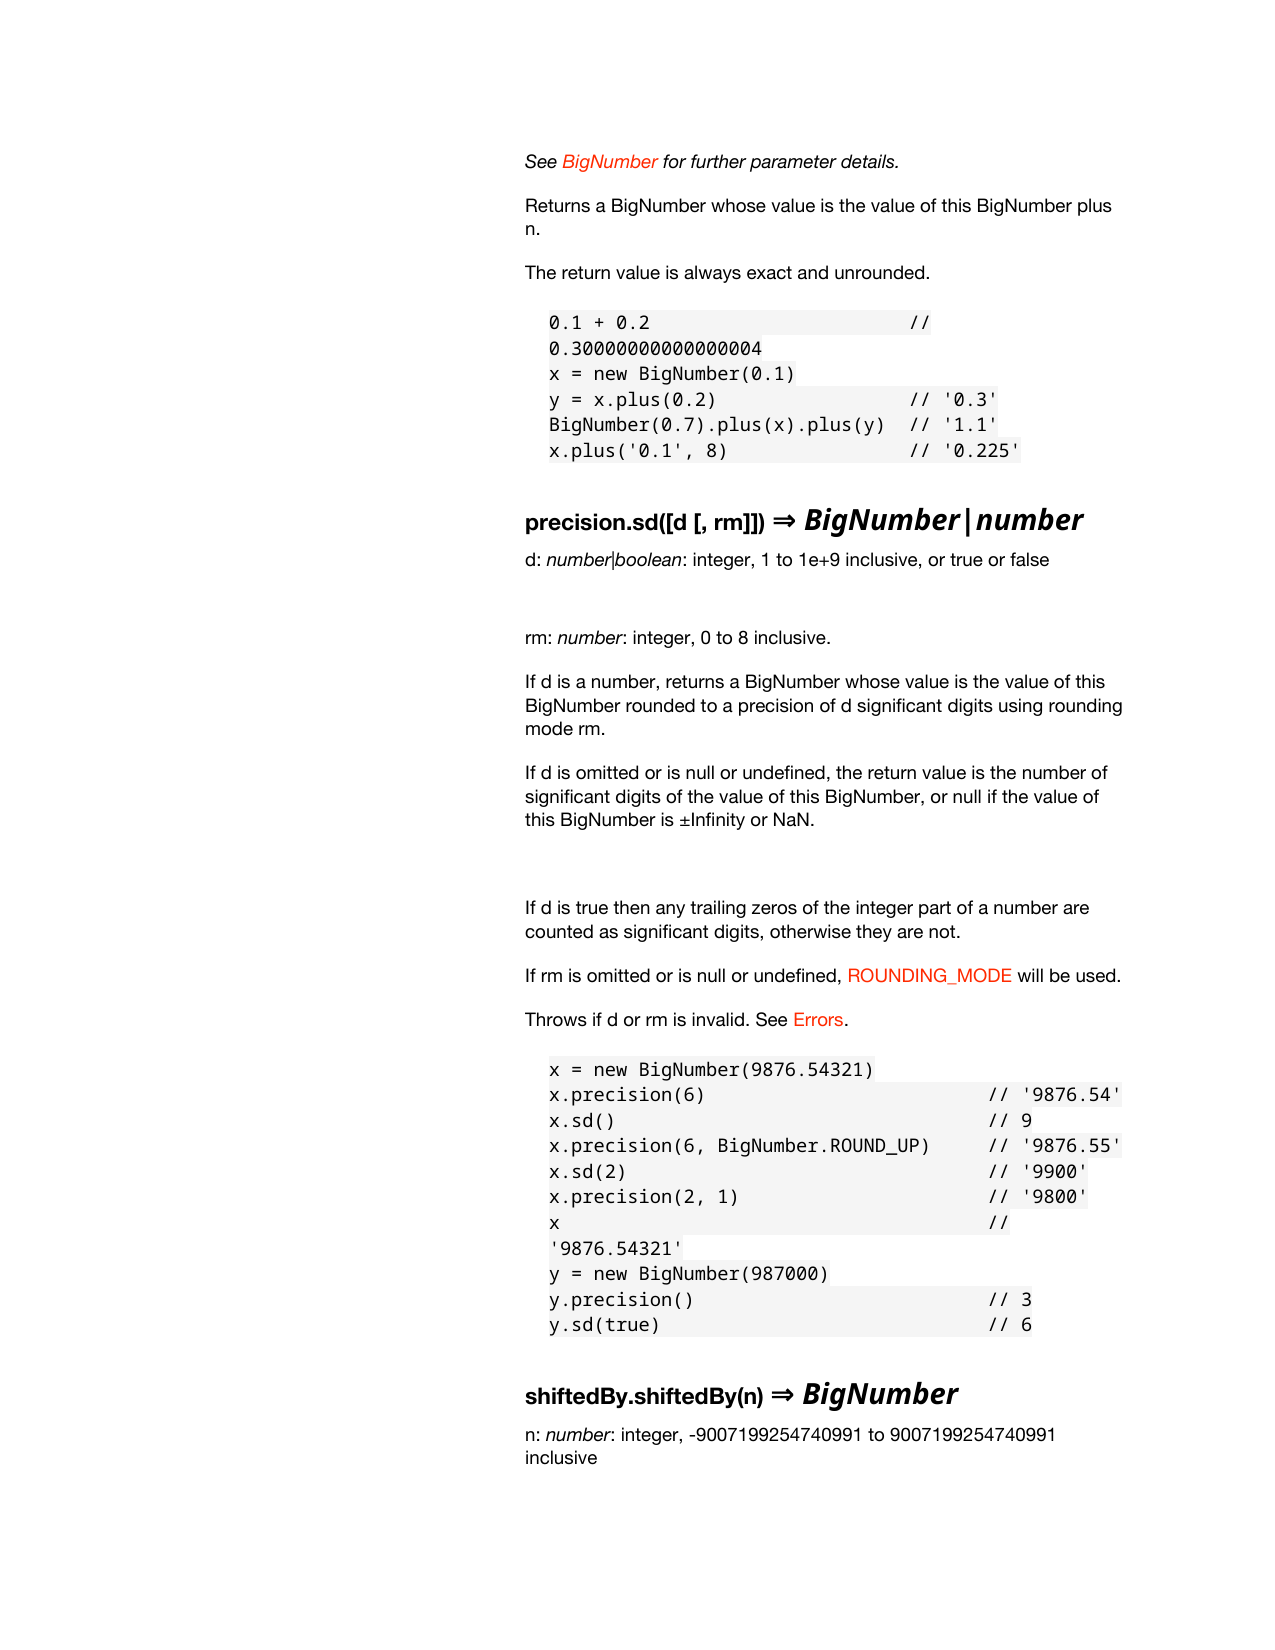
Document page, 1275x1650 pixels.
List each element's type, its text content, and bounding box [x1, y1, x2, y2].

text If d is true then any trailing zeros of the integer part of a number are counted as significant digits, otherwise they are not. [525, 897, 1125, 944]
text If d is a number, returns a BigNumber whose value is the value of this BigNumber rounded to a precision of d significant digits using rounding mode rm. [525, 670, 1125, 741]
text n: number: integer, -9007199254740991 to 9007199254740991 inclusive [525, 1423, 1125, 1470]
text See BigNumber for further parameter details. [525, 150, 1125, 174]
text x = new BigNumber(9876.54321) x.precision(6) // '9876.54' x.sd() // 9 x.precision(6, BigNumber.ROUND_UP) // '9876.55' x.sd(2) // '9900' x.precision(2, 1) // '9800' x // '9876.54321' y = new BigNumber(987000) y.precision() // 3 y.sd(true) // 6 [683, 1056, 1125, 1337]
text Returns a BigNumber whose value is the value of this BigNumber plus n. [525, 194, 1125, 241]
text The return value is always exact and unrounded. [525, 262, 1125, 285]
text If d is omitted or is null or undefined, the return value is the number of significant digits of the value of this BigNumber, or null if the value of this BigNumber is ±Infinity or NaN. [525, 761, 1125, 832]
text d: number|boolean: integer, 1 to 1e+9 inclusive, or true or false [525, 549, 1125, 572]
text If rm is omitted or is null or undefined, ROUNDING_MODE will be used. [525, 964, 1125, 988]
text Throws if d or rm is invalid. See Errors. [525, 1008, 1125, 1032]
subtitle shiftedBy.shiftedBy(n) ⇒ BigNumber [525, 1373, 1125, 1413]
text 0.1 + 0.2 // 0.30000000000000004 x = new BigNumber(0.1) y = x.plus(0.2) // '0.3' BigNumber(0.7).plus(x).plus(y) // '1.1' x.plus('0.1', 8) // '0.225' [548, 309, 1125, 463]
text rm: number: integer, 0 to 8 inclusive. [525, 626, 1125, 650]
subtitle precision.sd([d [, rm]]) ⇒ BigNumber|number [525, 499, 1125, 539]
